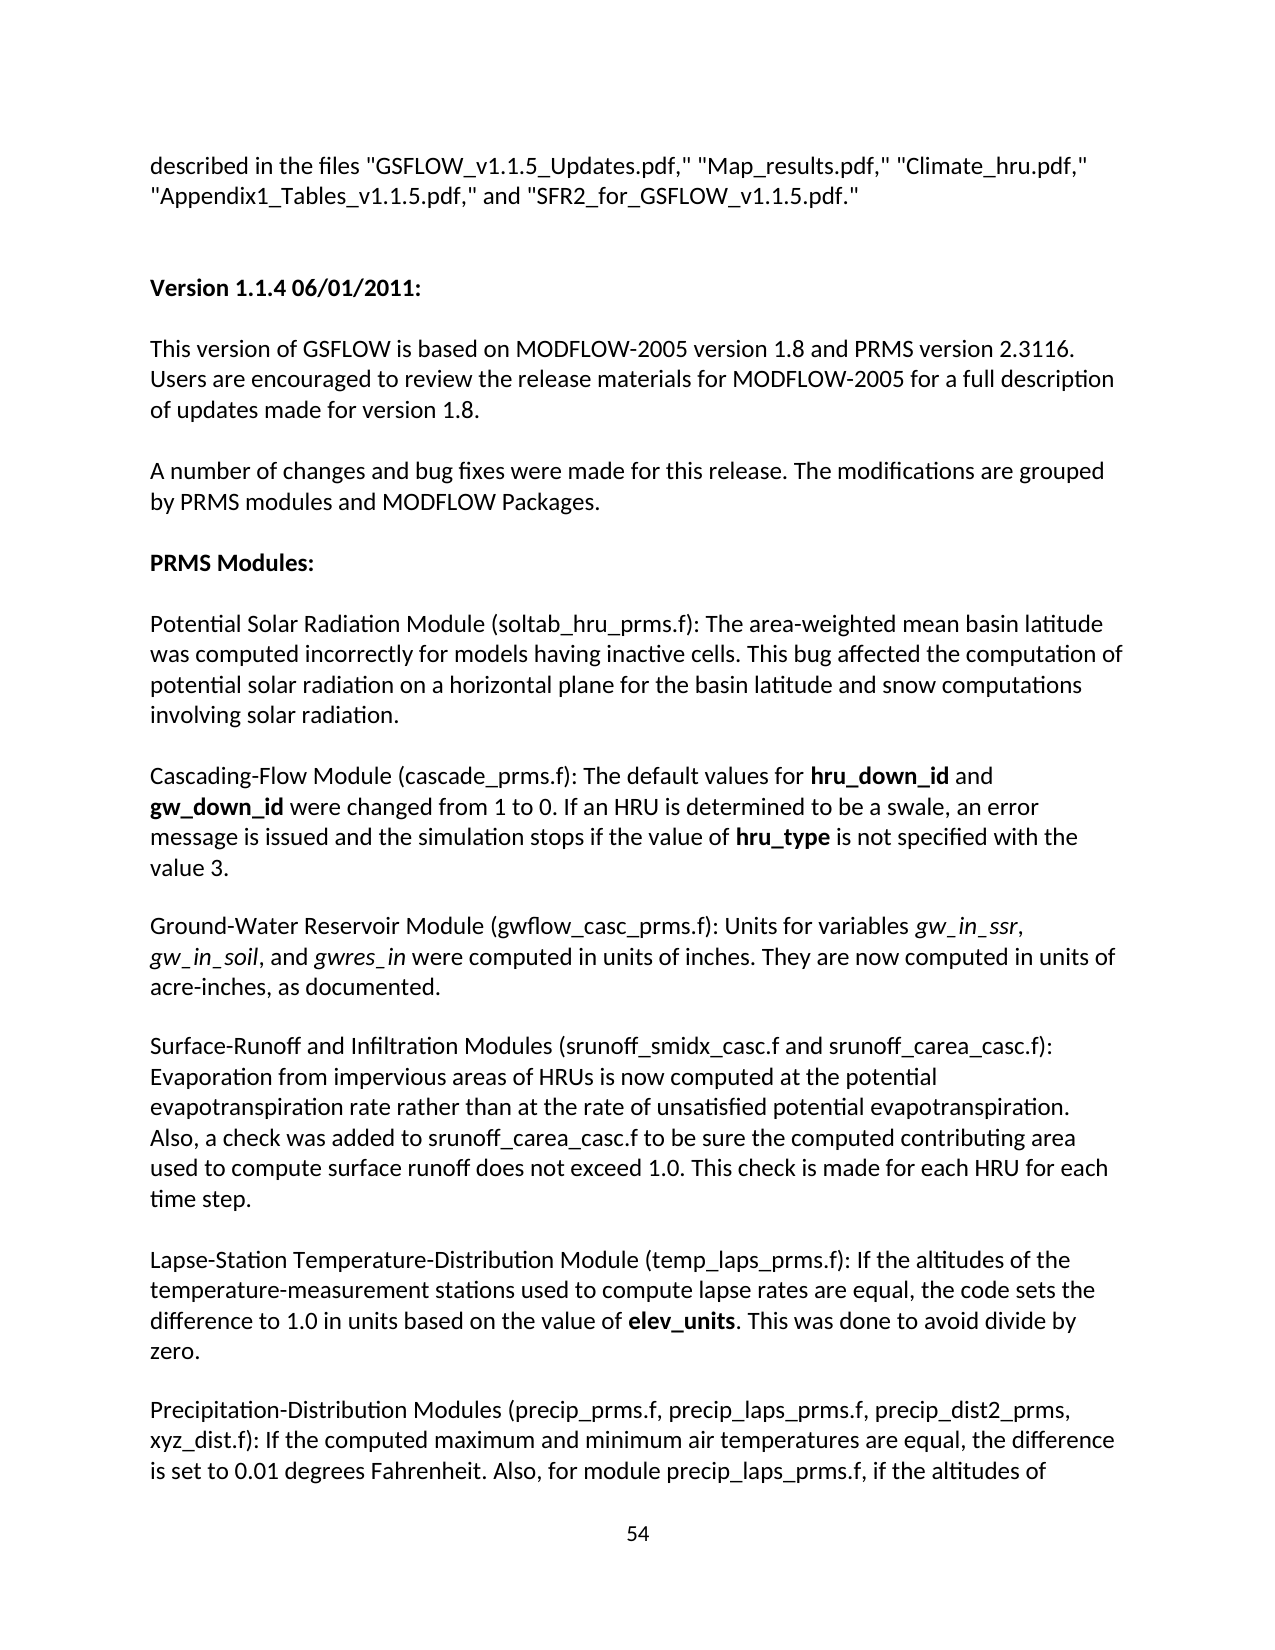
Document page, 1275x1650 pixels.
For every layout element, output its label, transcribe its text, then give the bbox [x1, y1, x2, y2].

text Surface-Runoff and Infiltration Modules (srunoff_smidx_casc.f and srunoff_carea_casc.f): Evaporation from impervious areas of HRUs is now computed at the potential evapotranspiration rate rather than at the rate of unsatisfied potential evapotranspiration. Also, a check was added to srunoff_carea_casc.f to be sure the computed contributing area used to compute surface runoff does not exceed 1.0. This check is made for each HRU for each time step. [150, 1030, 1125, 1213]
text Potential Solar Radiation Module (soltab_hru_prms.f): The area-weighted mean basin latitude was computed incorrectly for models having inactive cells. This bug affected the computation of potential solar radiation on a horizontal plane for the basin latitude and snow computations involving solar radiation. [150, 608, 1125, 730]
text Lapse-Station Temperature-Distribution Module (temp_laps_prms.f): If the altitudes of the temperature-measurement stations used to compute lapse rates are equal, the code sets the difference to 1.0 in units based on the value of elev_units. This was done to avoid divide by zero. [150, 1244, 1125, 1366]
text PRMS Modules: [150, 547, 1125, 577]
text Version 1.1.4 06/01/2011: [150, 272, 1125, 303]
text This version of GSFLOW is based on MODFLOW-2005 version 1.8 and PRMS version 2.3116. Users are encouraged to review the release materials for MODFLOW-2005 for a full description of updates made for version 1.8. [150, 333, 1125, 425]
text Ground-Water Reservoir Module (gwflow_casc_prms.f): Units for variables gw_in_ssr, gw_in_soil, and gwres_in were computed in units of inches. They are now computed in units of acre-inches, as documented. [150, 911, 1125, 1002]
text A number of changes and bug fixes were made for this release. The modifications are grouped by PRMS modules and MODFLOW Packages. [150, 455, 1125, 516]
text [150, 1394, 1125, 1485]
text Cascading-Flow Module (cascade_prms.f): The default values for hru_down_id and gw_down_id were changed from 1 to 0. If an HRU is determined to be a swale, an error message is issued and the simulation stops if the value of hru_type is not specified with the value 3. [150, 760, 1125, 882]
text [150, 150, 1125, 211]
